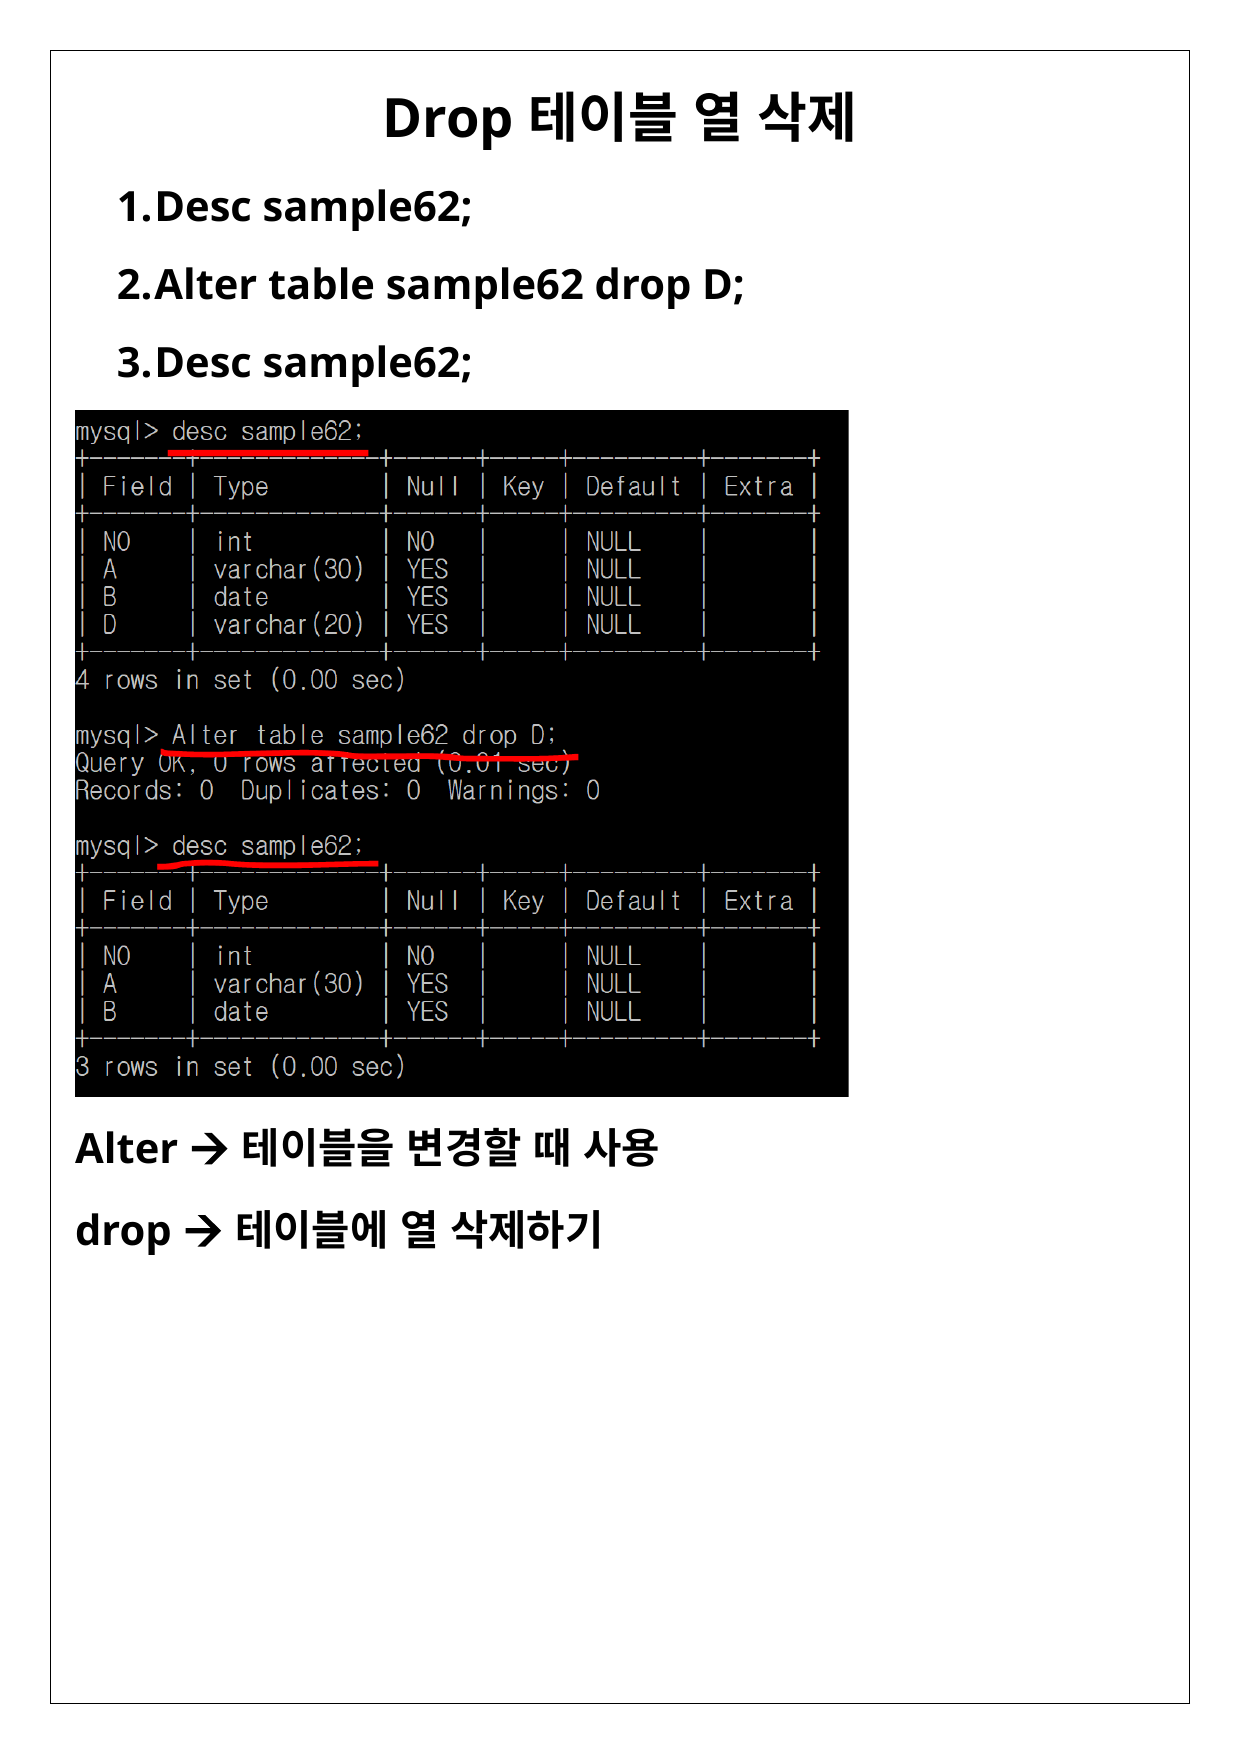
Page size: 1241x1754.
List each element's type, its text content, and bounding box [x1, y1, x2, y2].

text Drop 테이블 열 삭제 [75, 75, 1165, 154]
text drop 테이블에 열 삭제하기 [75, 1197, 1165, 1258]
list Desc sample62; [117, 332, 1165, 389]
picture [75, 410, 849, 1097]
text Alter 테이블을 변경할 때 사용 [75, 1115, 1165, 1176]
list Desc sample62; [117, 177, 1165, 233]
list Alter table sample62 drop D; [117, 254, 1165, 311]
